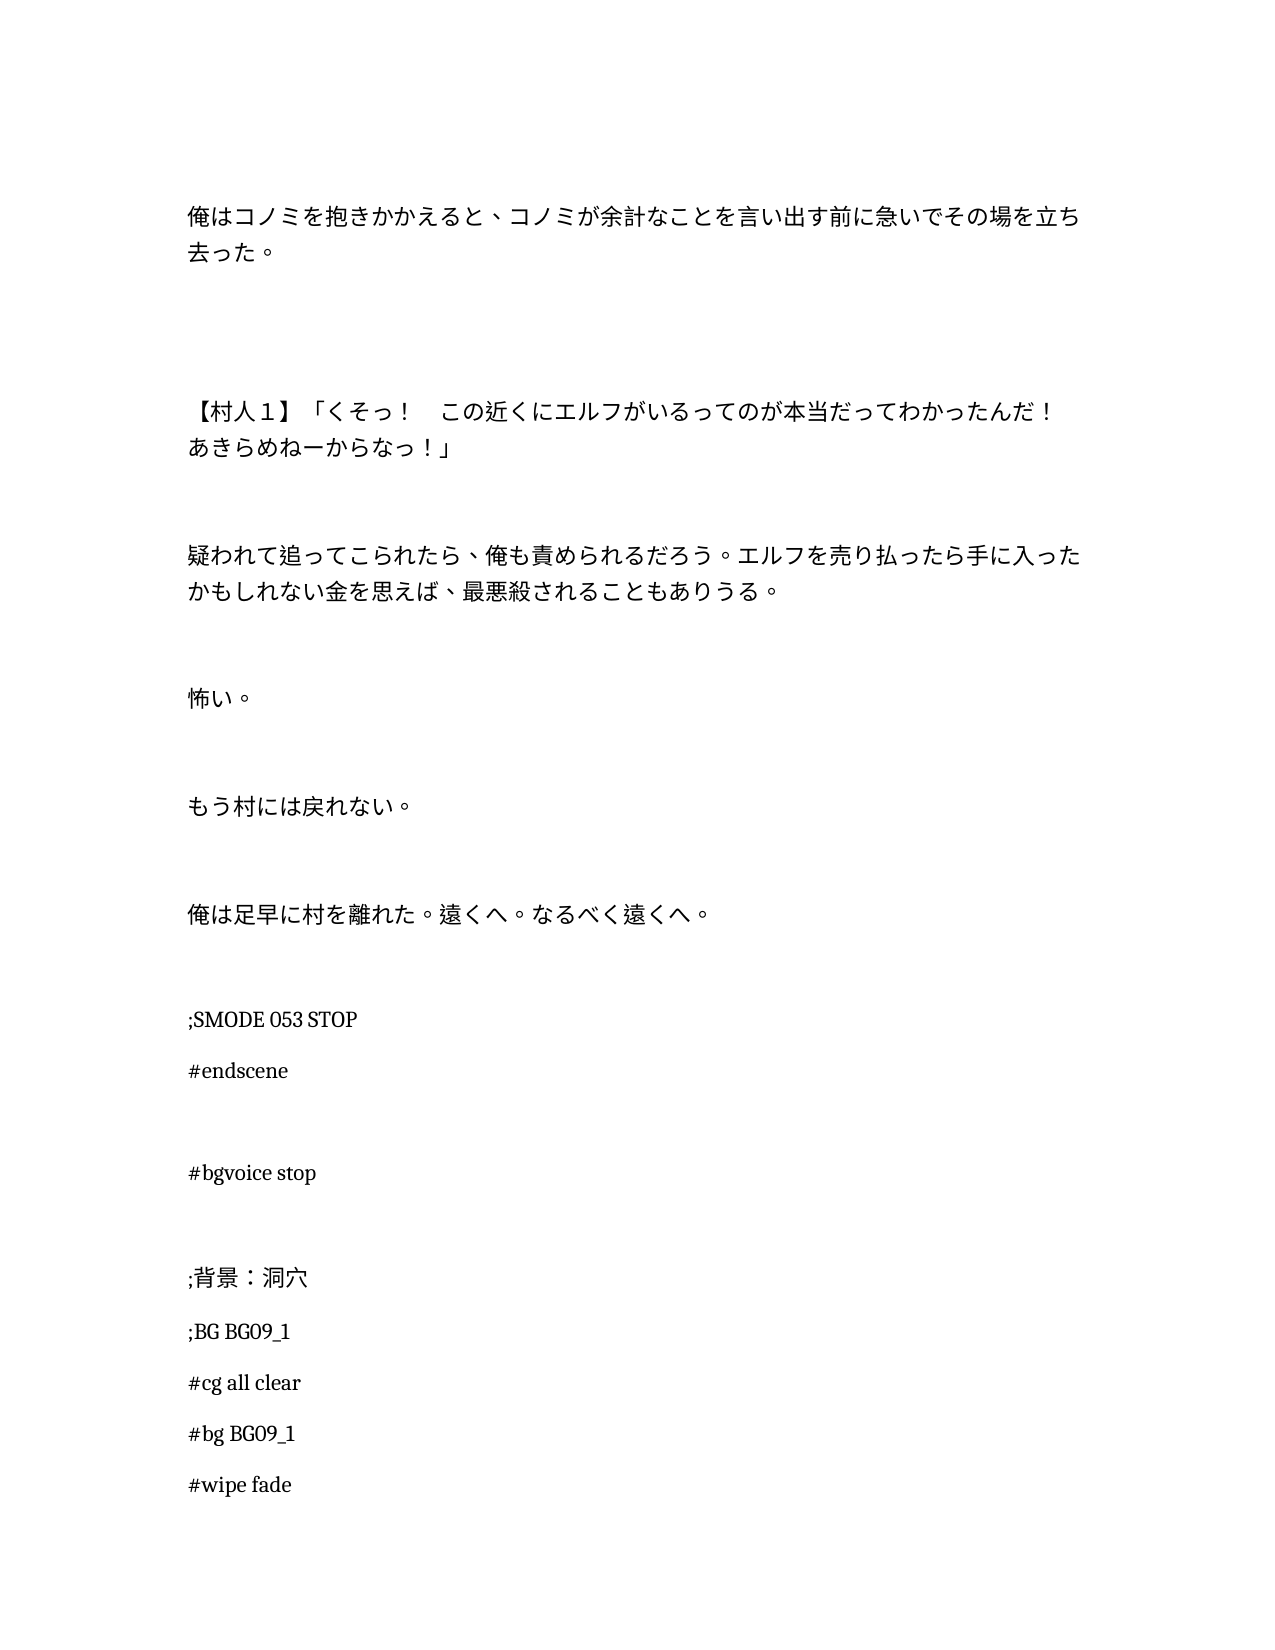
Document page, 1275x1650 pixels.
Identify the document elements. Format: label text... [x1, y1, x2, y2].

text 【村人１】「くそっ！ この近くにエルフがいるってのが本当だってわかったんだ！ あきらめねーからなっ！」 [187, 396, 1087, 463]
text もう村には戻れない。 [187, 791, 1087, 822]
text #bgvoice stop [187, 1160, 1087, 1186]
text #wipe fade [187, 1472, 1087, 1498]
text #cg all clear [187, 1370, 1087, 1396]
text 怖い。 [187, 683, 1087, 714]
text 俺はコノミを抱きかかえると、コノミが余計なことを言い出す前に急いでその場を立ち去った。 [187, 201, 1087, 268]
text #endscene [187, 1058, 1087, 1084]
text 疑われて追ってこられたら、俺も責められるだろう。エルフを売り払ったら手に入ったかもしれない金を思えば、最悪殺されることもありうる。 [187, 539, 1087, 607]
text ;SMODE 053 STOP [187, 1007, 1087, 1033]
text ;BG BG09_1 [187, 1319, 1087, 1345]
text #bg BG09_1 [187, 1421, 1087, 1447]
text 俺は足早に村を離れた。遠くへ。なるべく遠くへ。 [187, 899, 1087, 930]
text ;背景：洞穴 [187, 1262, 1087, 1293]
